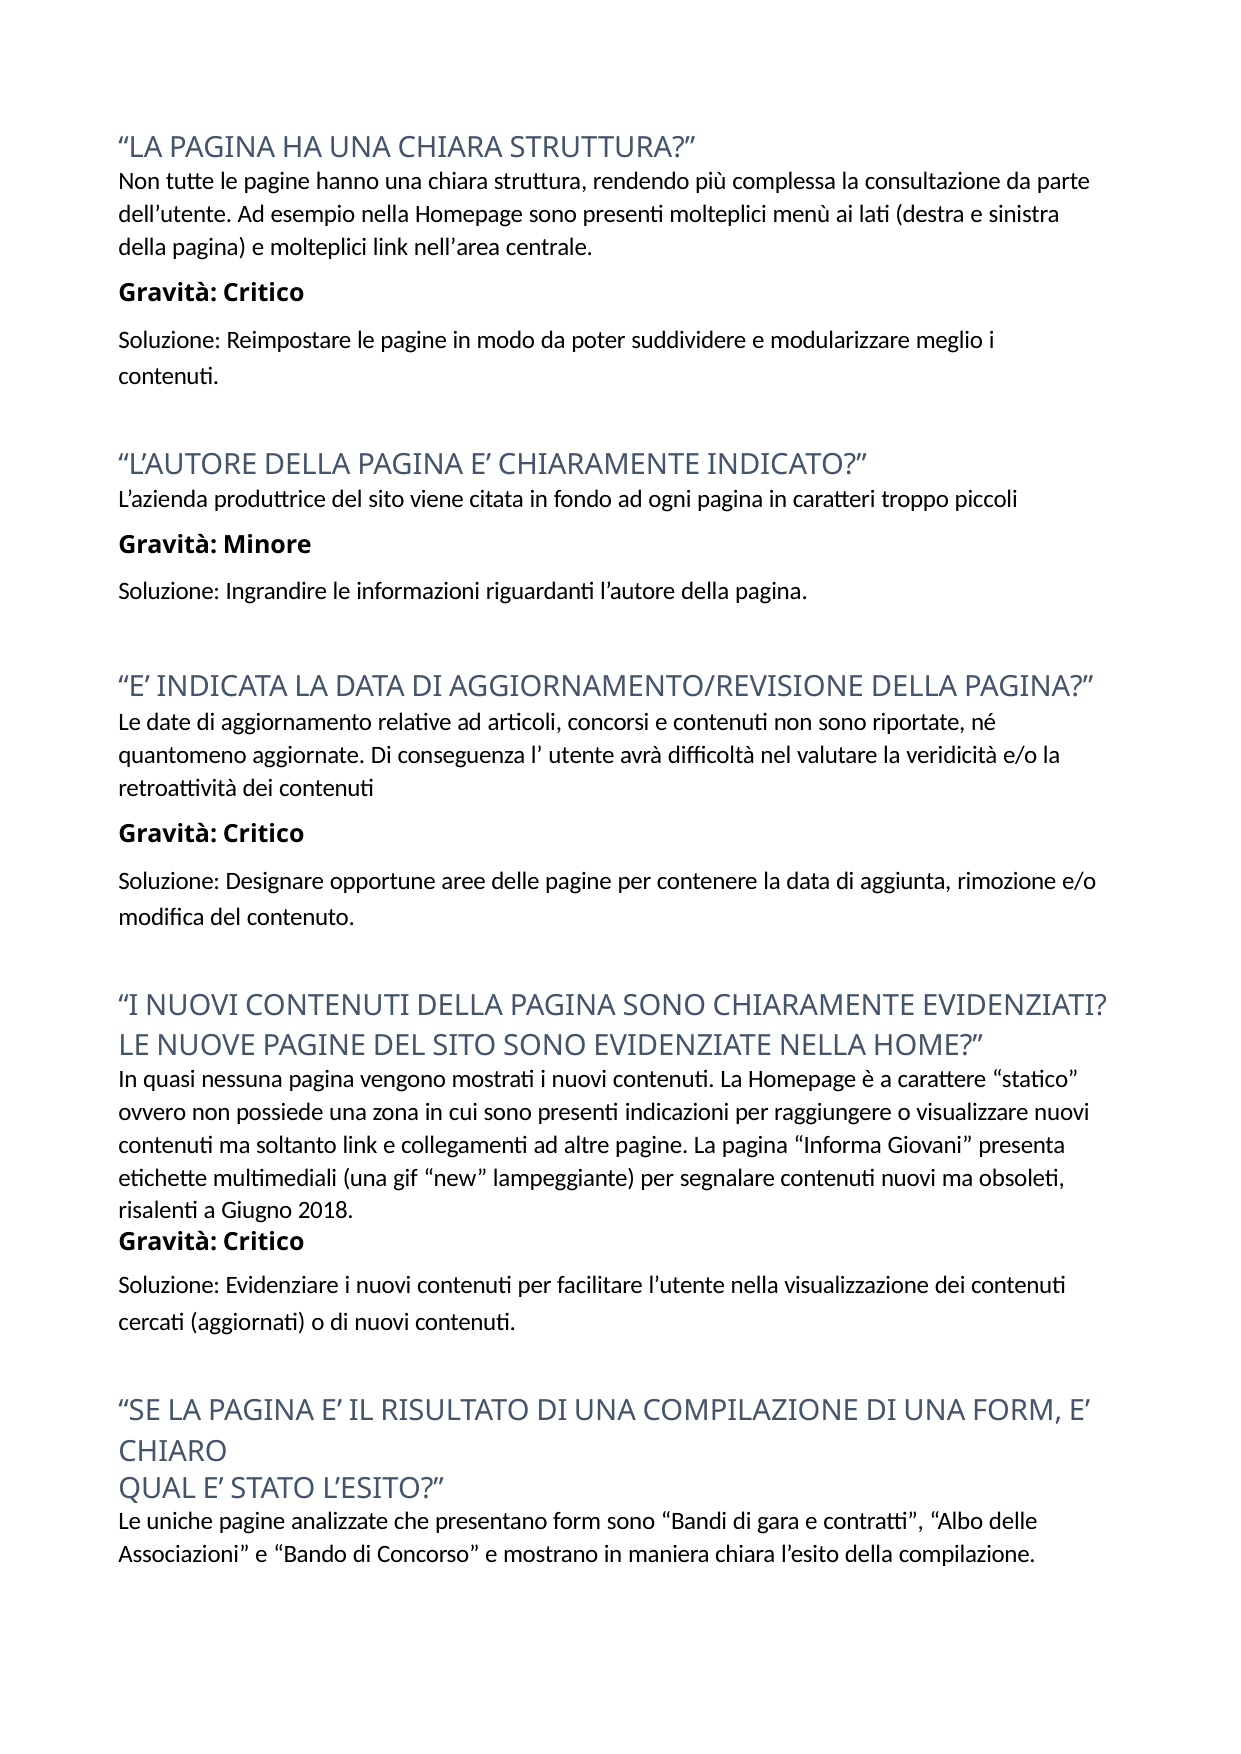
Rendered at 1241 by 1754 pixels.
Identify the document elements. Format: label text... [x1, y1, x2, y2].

text Soluzione: Evidenziare i nuovi contenuti per facilitare l’utente nella visualizzazione dei contenuti [118, 1257, 1166, 1303]
text risalenti a Giugno 2018. [118, 1193, 1166, 1226]
text L’azienda produttrice del sito viene citata in fondo ad ogni pagina in caratteri troppo piccoli [118, 483, 1166, 513]
text “I NUOVI CONTENUTI DELLA PAGINA SONO CHIARAMENTE EVIDENZIATI? [118, 982, 1166, 1024]
text Soluzione: Reimpostare le pagine in modo da poter suddividere e modularizzare meglio i [118, 311, 1166, 357]
text modifica del contenuto. [118, 898, 1166, 932]
text cercati (aggiornati) o di nuovi contenuti. [118, 1303, 1166, 1337]
text retroattività dei contenuti [118, 770, 1166, 802]
text Le date di aggiornamento relative ad articoli, concorsi e contenuti non sono riportate, né [118, 706, 1166, 737]
text Non tutte le pagine hanno una chiara struttura, rendendo più complessa la consultazione da parte [118, 165, 1166, 196]
text Soluzione: Ingrandire le informazioni riguardanti l’autore della pagina. [118, 563, 1166, 609]
text “LA PAGINA HA UNA CHIARA STRUTTURA?” [118, 124, 1166, 165]
text “L’AUTORE DELLA PAGINA E’ CHIARAMENTE INDICATO?” [118, 441, 1166, 483]
text Soluzione: Designare opportune aree delle pagine per contenere la data di aggiunta, rimozione e/o [118, 852, 1166, 898]
text Gravità: Critico [118, 1226, 1166, 1257]
text contenuti ma soltanto link e collegamenti ad altre pagine. La pagina “Informa Giovani” presenta [118, 1127, 1166, 1160]
text Gravità: Critico [118, 802, 1166, 852]
text Associazioni” e “Bando di Concorso” e mostrano in maniera chiara l’esito della compilazione. [118, 1536, 1166, 1569]
text dell’utente. Ad esempio nella Homepage sono presenti molteplici menù ai lati (destra e sinistra [118, 196, 1166, 229]
text della pagina) e molteplici link nell’area centrale. [118, 229, 1166, 262]
text “E’ INDICATA LA DATA DI AGGIORNAMENTO/REVISIONE DELLA PAGINA?” [118, 659, 1166, 706]
text quantomeno aggiornate. Di conseguenza l’ utente avrà difficoltà nel valutare la veridicità e/o la [118, 737, 1166, 770]
text In quasi nessuna pagina vengono mostrati i nuovi contenuti. La Homepage è a carattere “statico” [118, 1063, 1166, 1094]
text LE NUOVE PAGINE DEL SITO SONO EVIDENZIATE NELLA HOME?” [118, 1024, 1166, 1063]
text etichette multimediali (una gif “new” lampeggiante) per segnalare contenuti nuovi ma obsoleti, [118, 1160, 1166, 1193]
text ovvero non possiede una zona in cui sono presenti indicazioni per raggiungere o visualizzare nuovi [118, 1094, 1166, 1127]
text Gravità: Critico [118, 262, 1166, 311]
text “SE LA PAGINA E’ IL RISULTATO DI UNA COMPILAZIONE DI UNA FORM, E’ CHIARO [118, 1387, 1166, 1470]
text Le uniche pagine analizzate che presentano form sono “Bandi di gara e contratti”, “Albo delle [118, 1506, 1166, 1536]
text QUAL E’ STATO L’ESITO?” [118, 1470, 1166, 1506]
text contenuti. [118, 357, 1166, 391]
text Gravità: Minore [118, 513, 1166, 563]
